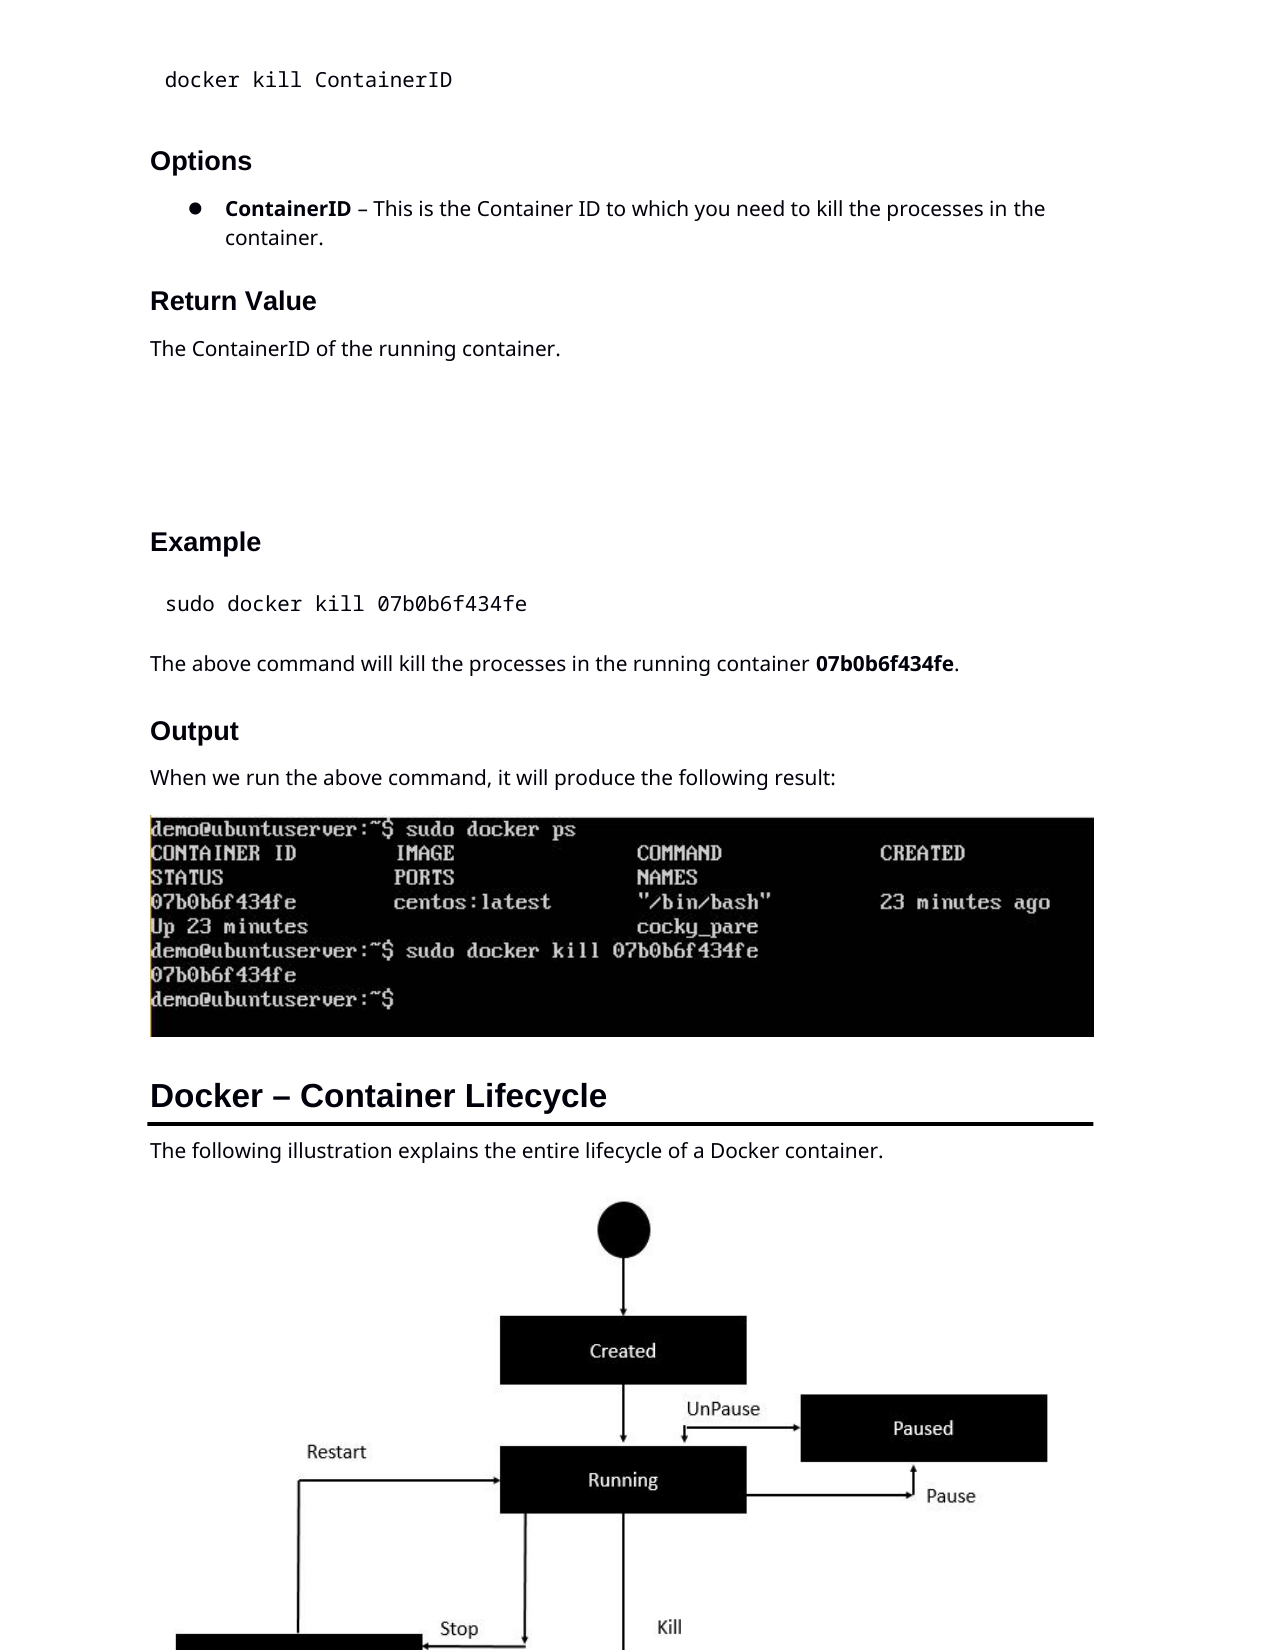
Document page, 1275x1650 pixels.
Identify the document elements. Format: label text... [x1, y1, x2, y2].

text The ContainerID of the running container. [150, 334, 1125, 362]
text Output [150, 715, 1125, 746]
picture [156, 1187, 1084, 1650]
text When we run the above command, it will produce the following result: [150, 763, 1125, 792]
picture [147, 1122, 1094, 1126]
text sudo docker kill 07b0b6f434fe [164, 589, 1125, 617]
text Options [150, 145, 1125, 176]
text Example [150, 526, 1125, 558]
text The following illustration explains the entire lifecycle of a Docker container. [150, 1136, 1125, 1164]
text Docker – Container Lifecycle [150, 1076, 1125, 1114]
list ContainerID – This is the Container ID to which you need to kill the processes in the container. [187, 194, 1124, 252]
picture [150, 815, 1094, 1037]
text docker kill ContainerID [164, 66, 1125, 94]
text Return Value [150, 285, 1125, 317]
text The above command will kill the processes in the running container 07b0b6f434fe. [150, 649, 1125, 678]
